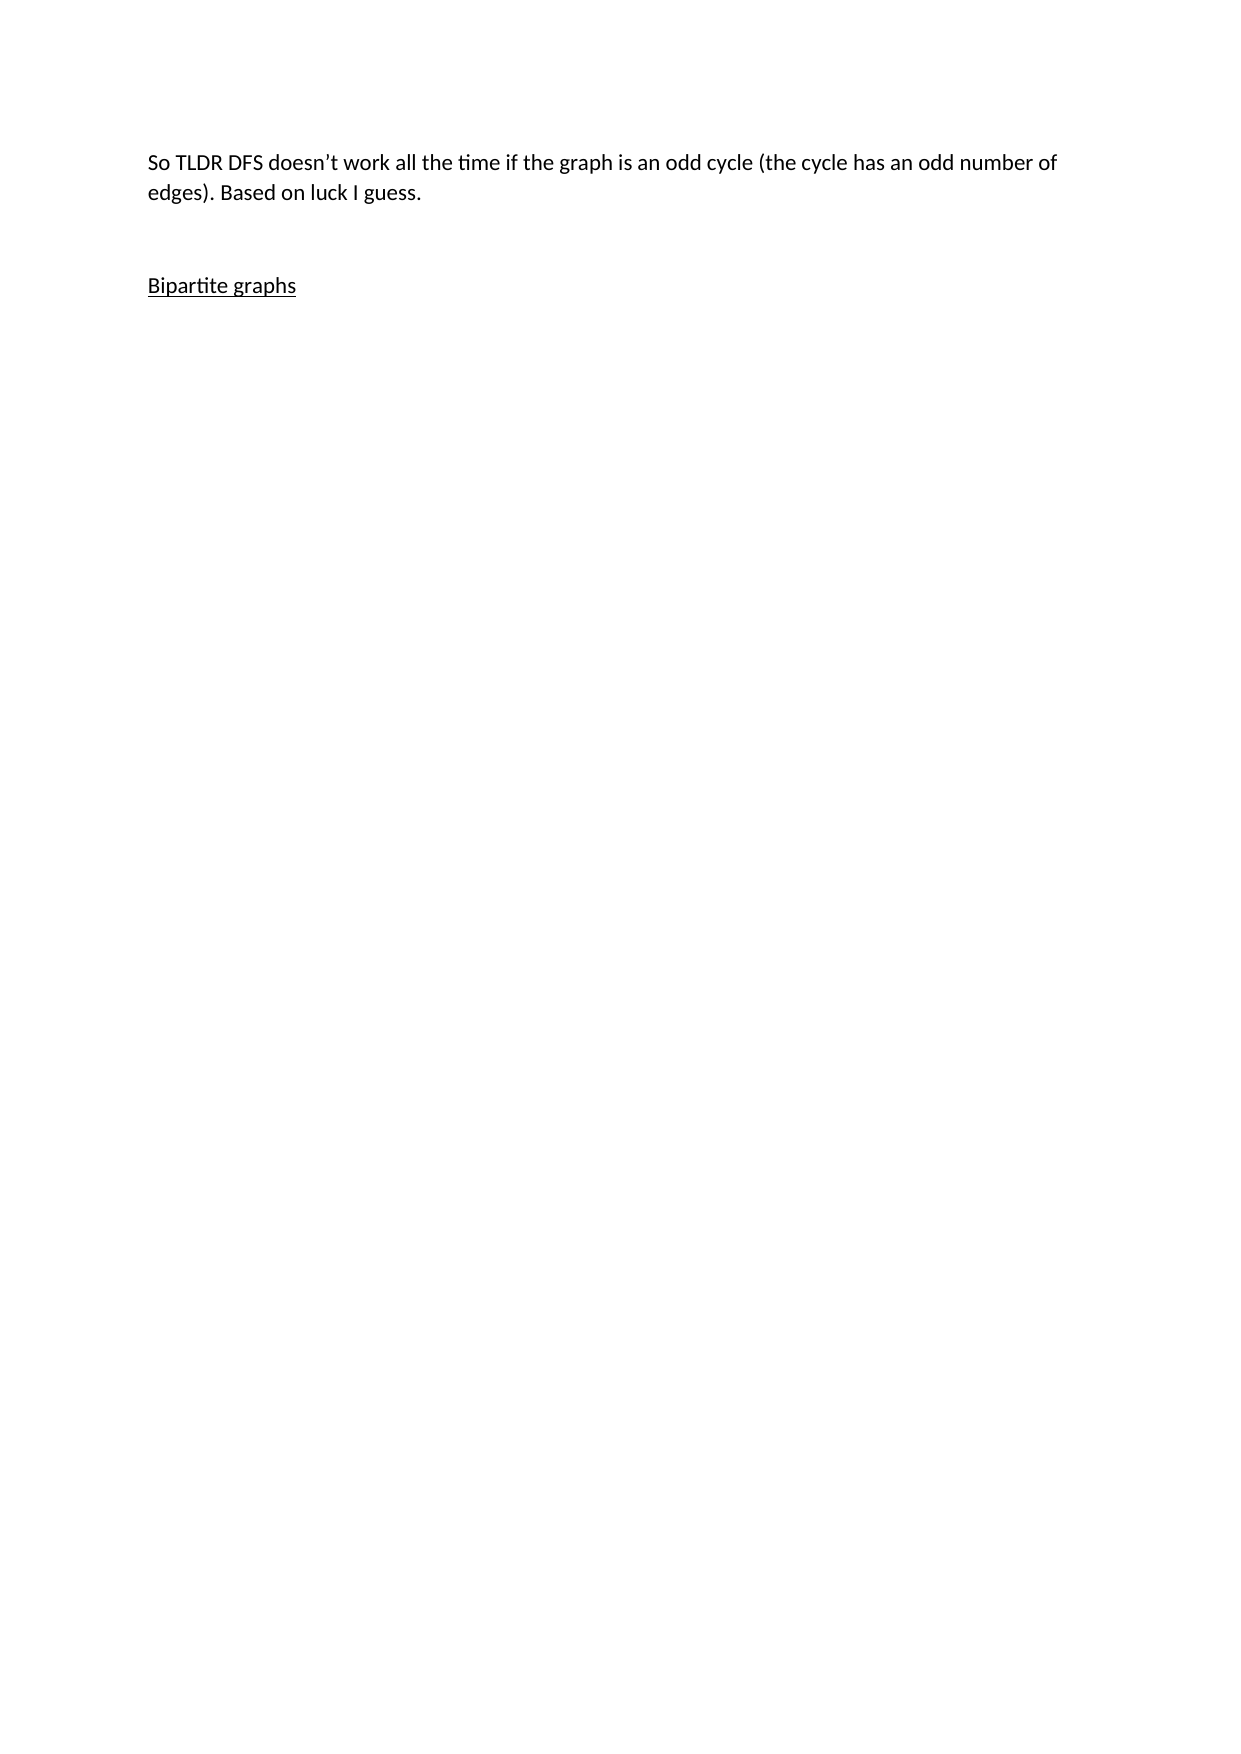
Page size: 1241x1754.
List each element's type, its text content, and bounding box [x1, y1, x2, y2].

text Bipartite graphs [148, 272, 1093, 299]
text So TLDR DFS doesn’t work all the time if the graph is an odd cycle (the cycle has an odd number of edges). Based on luck I guess. [148, 148, 1093, 206]
